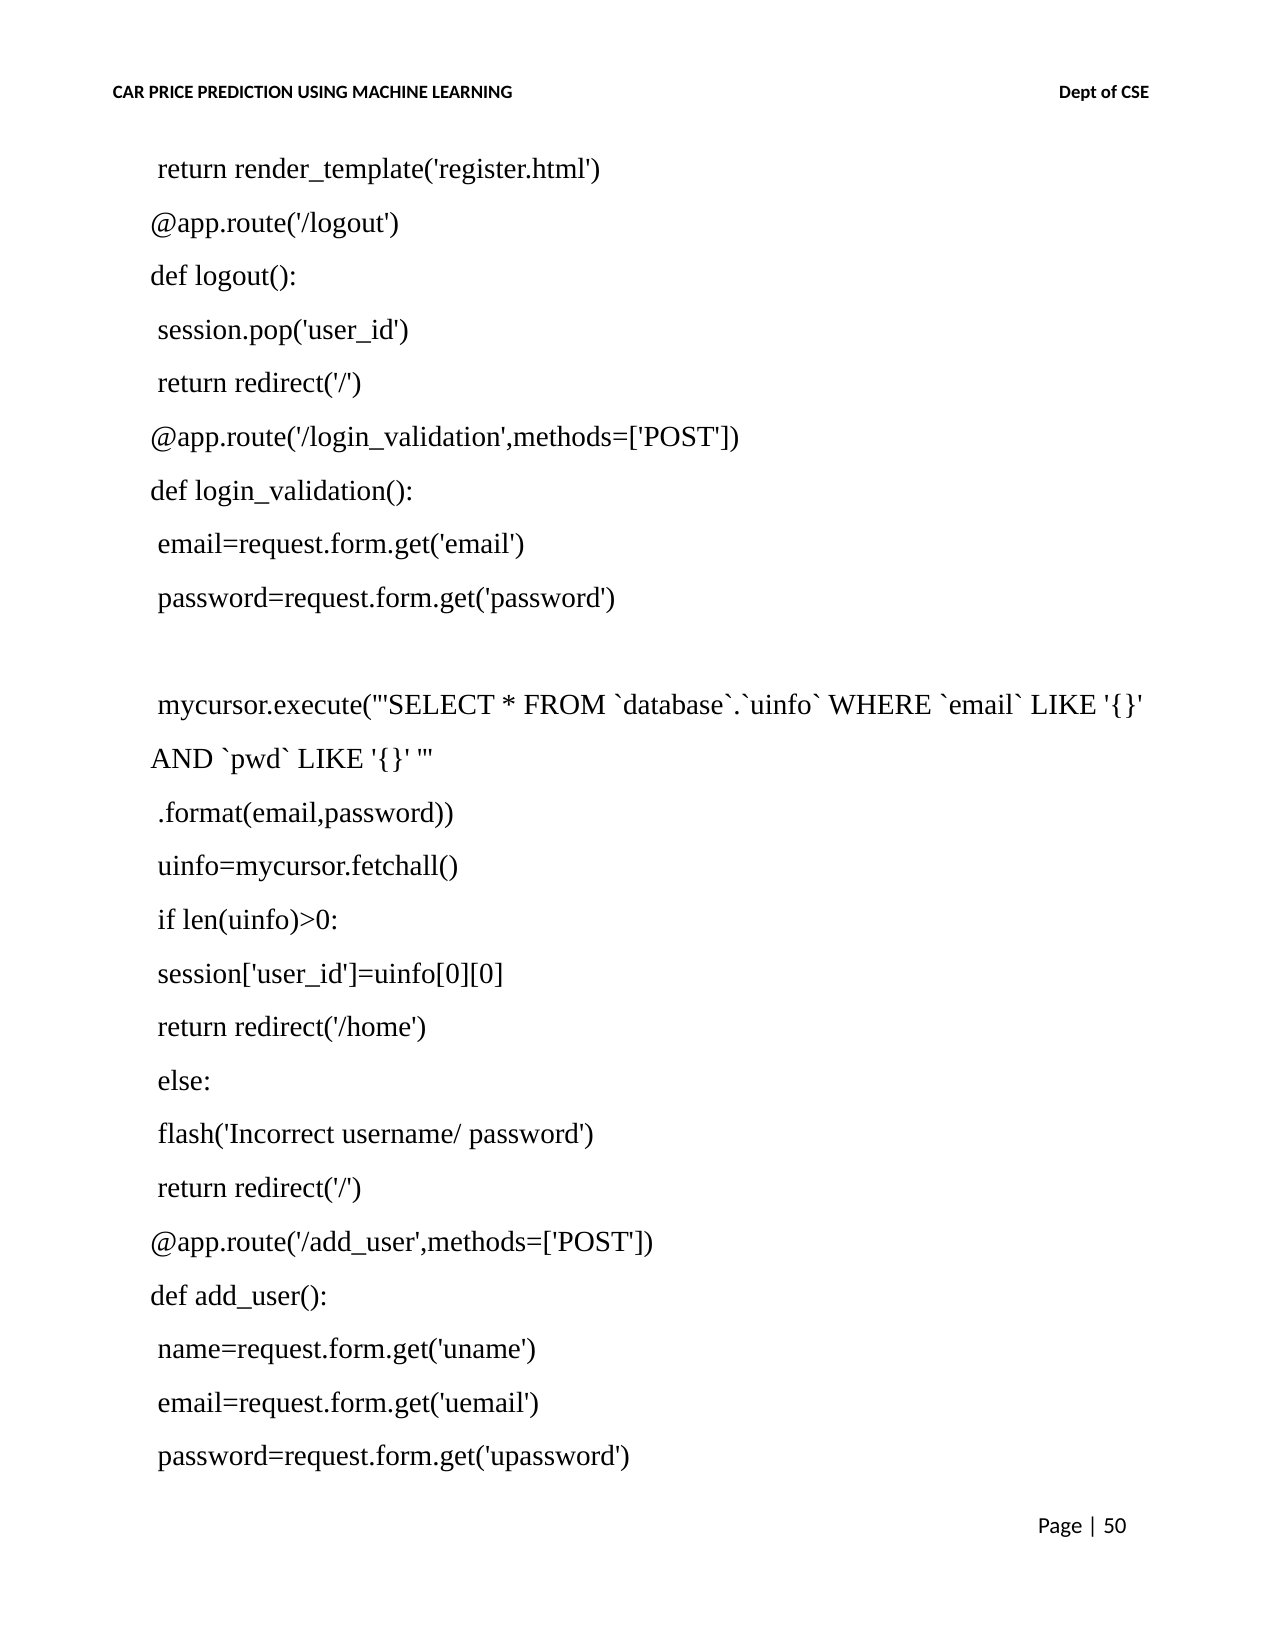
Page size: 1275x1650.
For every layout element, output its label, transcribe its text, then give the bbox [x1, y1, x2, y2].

text else: [150, 1063, 1163, 1097]
text email=request.form.get('email') [150, 527, 1163, 560]
text email=request.form.get('uemail') [150, 1385, 1163, 1418]
text return redirect('/home') [150, 1009, 1163, 1043]
text @app.route('/login_validation',methods=['POST']) [150, 419, 1163, 453]
text if len(uinfo)>0: [150, 902, 1163, 936]
text password=request.form.get('upassword') [150, 1438, 1163, 1472]
text session['user_id']=uinfo[0][0] [150, 956, 1163, 989]
text flash('Incorrect username/ password') [150, 1117, 1163, 1150]
text return render_template('register.html') [150, 151, 1163, 184]
text AND `pwd` LIKE '{}' ''' [150, 741, 1163, 775]
text def login_validation(): [150, 473, 1163, 506]
text def add_user(): [150, 1278, 1163, 1311]
text @app.route('/add_user',methods=['POST']) [150, 1224, 1163, 1257]
text return redirect('/') [150, 1170, 1163, 1204]
text name=request.form.get('uname') [150, 1331, 1163, 1365]
text uinfo=mycursor.fetchall() [150, 848, 1163, 882]
text @app.route('/logout') [150, 205, 1163, 238]
text def logout(): [150, 258, 1163, 292]
text return redirect('/') [150, 366, 1163, 399]
text mycursor.execute('''SELECT * FROM `database`.`uinfo` WHERE `email` LIKE '{}' [150, 687, 1163, 721]
text session.pop('user_id') [150, 312, 1163, 346]
text password=request.form.get('password') [150, 580, 1163, 614]
text .format(email,password)) [150, 795, 1163, 828]
